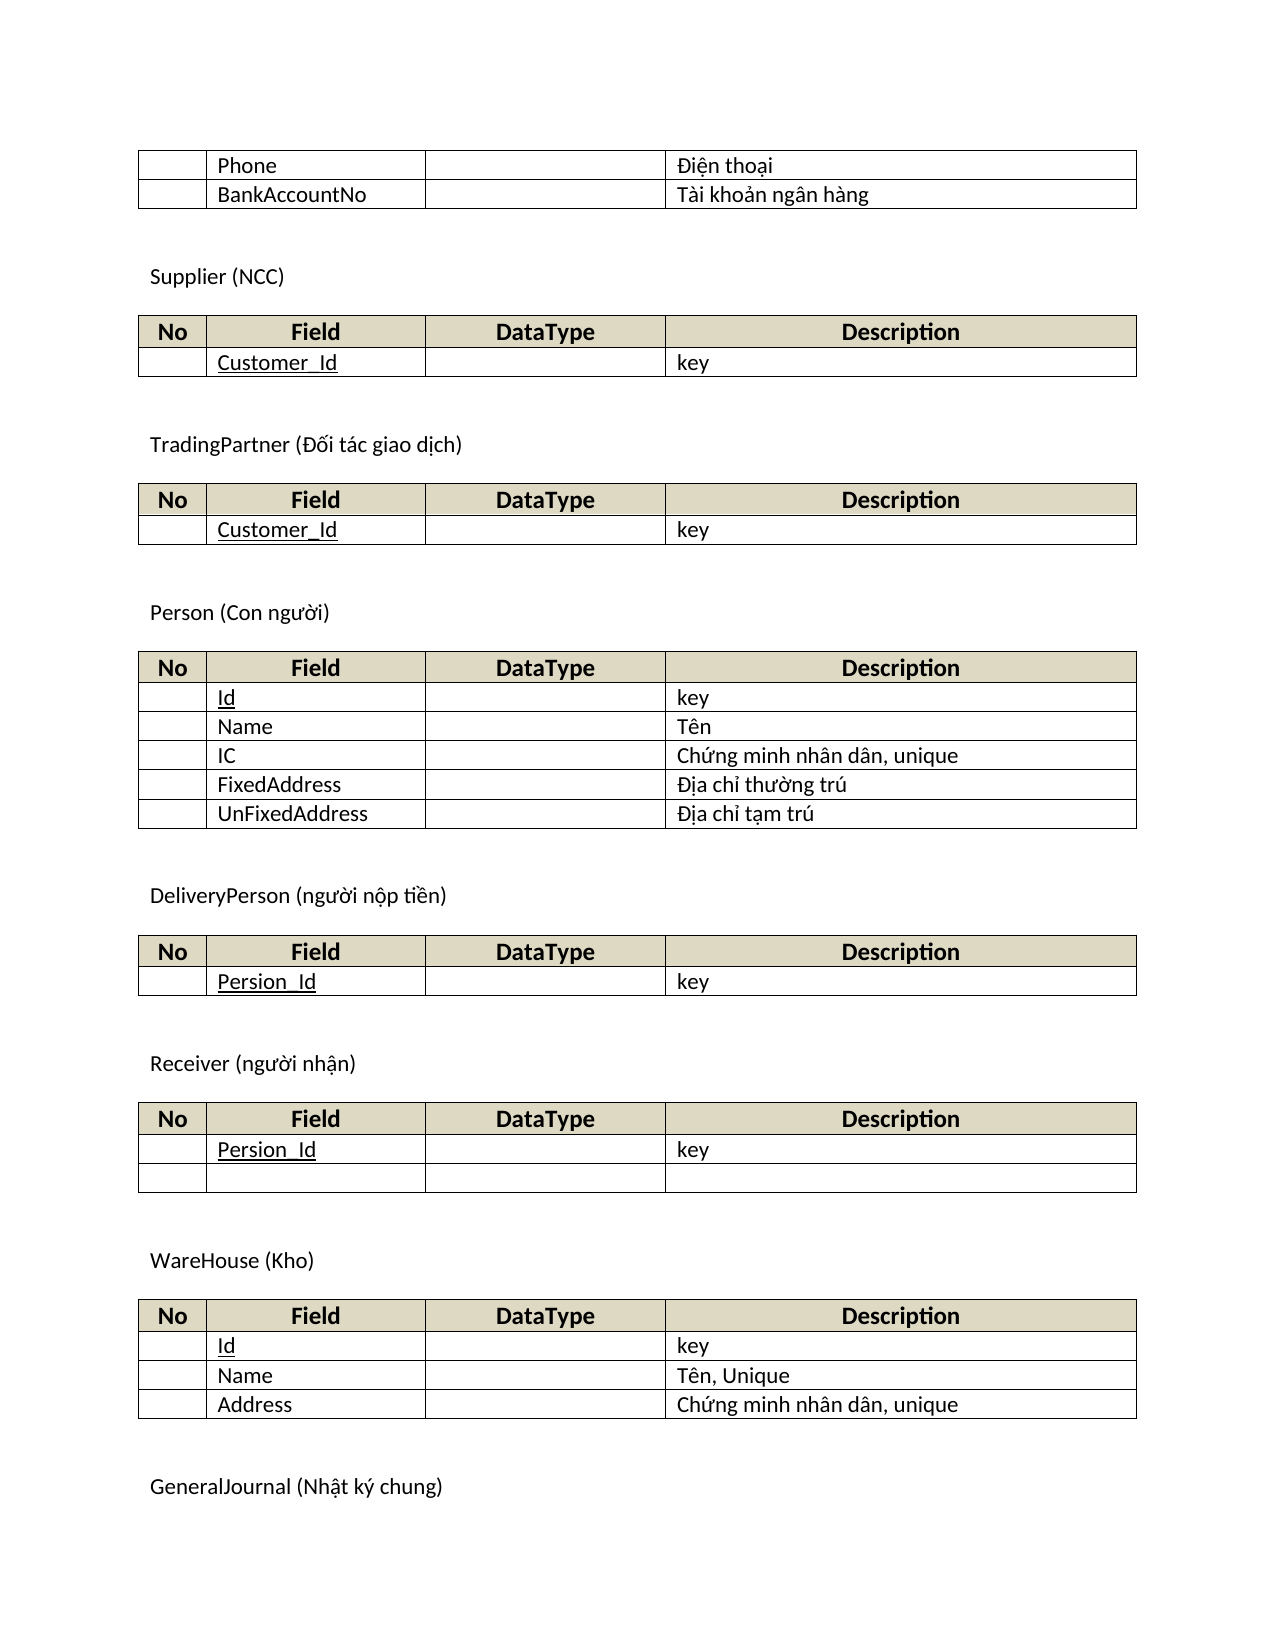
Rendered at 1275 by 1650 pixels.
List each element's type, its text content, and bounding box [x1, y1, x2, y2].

table_cell [139, 1390, 206, 1418]
table_cell [139, 1164, 206, 1192]
table_cell Chứng minh nhân dân, unique [666, 1390, 1136, 1418]
table_header DataType [426, 652, 665, 682]
table_cell key [666, 683, 1136, 711]
table_header Field [207, 1103, 425, 1134]
table_cell [426, 1390, 665, 1418]
table_header No [139, 652, 206, 682]
table_header No [139, 316, 206, 347]
text Supplier (NCC) [150, 262, 1125, 290]
table_header Description [666, 1103, 1136, 1134]
table_cell [426, 180, 665, 208]
table_cell BankAccountNo [207, 180, 425, 208]
table_cell [139, 770, 206, 798]
table_cell IC [207, 741, 425, 769]
table_header DataType [426, 1103, 665, 1134]
table_header Field [207, 652, 425, 682]
table_header DataType [426, 316, 665, 347]
table_cell [426, 712, 665, 740]
table_cell [426, 967, 665, 995]
table_header DataType [426, 1300, 665, 1331]
table_header No [139, 1300, 206, 1331]
table_cell [426, 770, 665, 798]
table_cell [426, 1135, 665, 1163]
table_header Field [207, 1300, 425, 1331]
table_cell key [666, 967, 1136, 995]
table_cell [426, 1164, 665, 1192]
text WareHouse (Kho) [150, 1246, 1125, 1274]
table_cell [139, 1361, 206, 1389]
table_cell key [666, 1332, 1136, 1360]
table_cell Name [207, 1361, 425, 1389]
table_cell [426, 516, 665, 543]
table_cell [139, 151, 206, 179]
table_cell Customer_Id [207, 348, 425, 376]
table_cell [426, 741, 665, 769]
table_header No [139, 1103, 206, 1134]
table_cell [139, 741, 206, 769]
table_cell Điện thoại [666, 151, 1136, 179]
table_cell Chứng minh nhân dân, unique [666, 741, 1136, 769]
text GeneralJournal (Nhật ký chung) [150, 1472, 1125, 1500]
table_cell Name [207, 712, 425, 740]
table_cell [426, 151, 665, 179]
table_cell [666, 1164, 1136, 1192]
table_cell [426, 800, 665, 827]
table_cell Id [207, 1332, 425, 1360]
table_cell [139, 683, 206, 711]
text TradingPartner (Đối tác giao dịch) [150, 430, 1125, 458]
table_header Field [207, 936, 425, 966]
text Receiver (người nhận) [150, 1049, 1125, 1077]
table_cell key [666, 348, 1136, 376]
table_cell key [666, 1135, 1136, 1163]
table_cell Persion_Id [207, 1135, 425, 1163]
table_cell Tên [666, 712, 1136, 740]
table_header DataType [426, 936, 665, 966]
table_cell Tên, Unique [666, 1361, 1136, 1389]
table_header Description [666, 316, 1136, 347]
table_cell FixedAddress [207, 770, 425, 798]
table_cell Địa chỉ tạm trú [666, 800, 1136, 827]
table_cell [426, 683, 665, 711]
table_cell [139, 1135, 206, 1163]
table_header Description [666, 484, 1136, 514]
table_cell UnFixedAddress [207, 800, 425, 827]
table_cell key [666, 516, 1136, 543]
table_cell [139, 800, 206, 827]
table_cell [139, 712, 206, 740]
table_cell [139, 180, 206, 208]
table_header No [139, 936, 206, 966]
table_header No [139, 484, 206, 514]
table_cell [426, 1361, 665, 1389]
table_cell Id [207, 683, 425, 711]
table_cell Phone [207, 151, 425, 179]
table_cell [426, 1332, 665, 1360]
table_cell Địa chỉ thường trú [666, 770, 1136, 798]
table_cell [426, 348, 665, 376]
table_header Description [666, 1300, 1136, 1331]
table_header Description [666, 936, 1136, 966]
table_header Field [207, 316, 425, 347]
text Person (Con người) [150, 598, 1125, 626]
table_header DataType [426, 484, 665, 514]
table_cell Address [207, 1390, 425, 1418]
table_cell Customer_Id [207, 516, 425, 543]
table_cell [139, 1332, 206, 1360]
table_cell [139, 348, 206, 376]
table_cell [207, 1164, 425, 1192]
table_cell [139, 967, 206, 995]
table_cell [139, 516, 206, 543]
text DeliveryPerson (người nộp tiền) [150, 882, 1125, 909]
table_cell Tài khoản ngân hàng [666, 180, 1136, 208]
table_header Field [207, 484, 425, 514]
table_cell Persion_Id [207, 967, 425, 995]
table_header Description [666, 652, 1136, 682]
